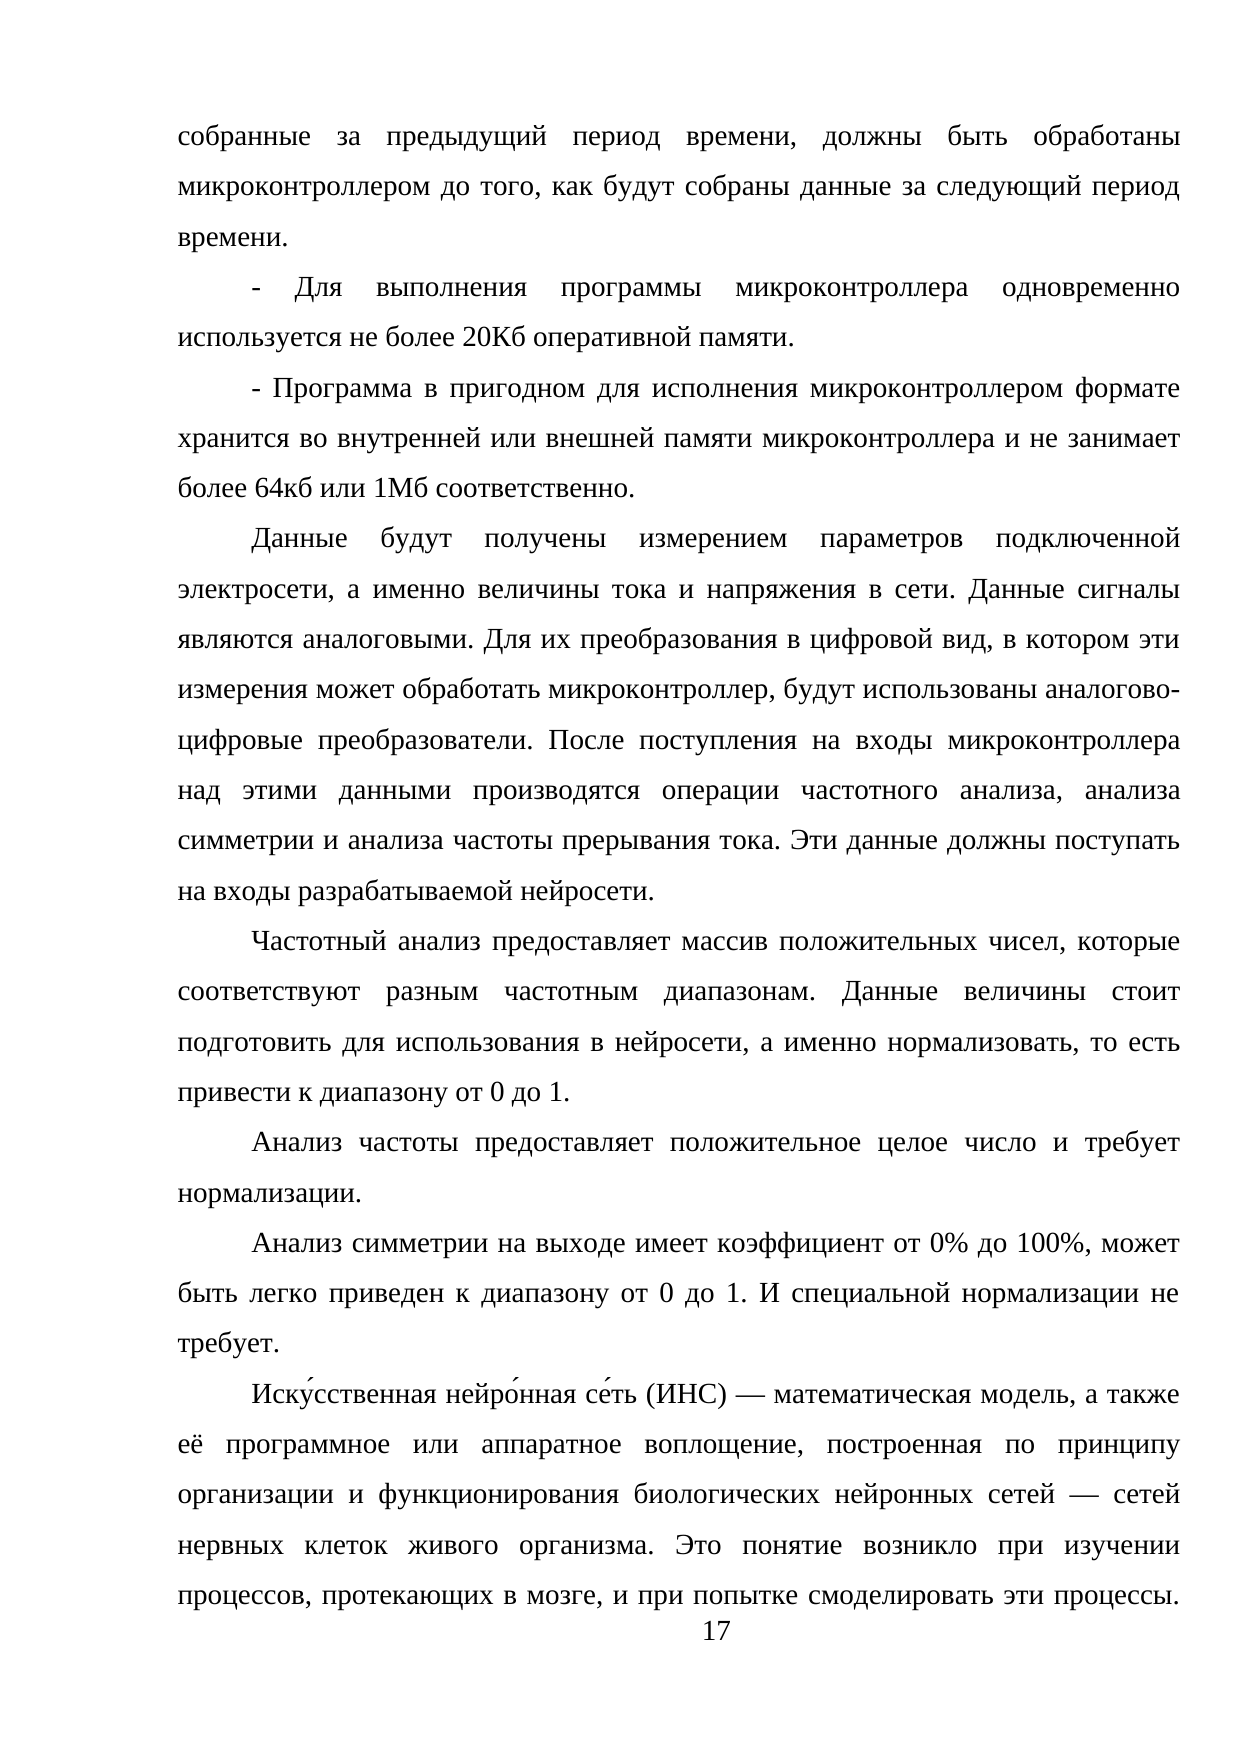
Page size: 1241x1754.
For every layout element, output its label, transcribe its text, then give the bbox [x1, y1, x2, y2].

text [177, 1376, 1181, 1611]
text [177, 118, 1181, 252]
text - Программа в пригодном для исполнения микроконтроллером формате хранится во внутренней или внешней памяти микроконтроллера и не занимает более 64кб или 1Мб соответственно. [177, 370, 1181, 504]
text Анализ симметрии на выходе имеет коэффициент от 0% до 100%, может быть легко приведен к диапазону от 0 до 1. И специальной нормализации не требует. [177, 1225, 1181, 1359]
text Анализ частоты предоставляет положительное целое число и требует нормализации. [177, 1124, 1181, 1208]
text Данные будут получены измерением параметров подключенной электросети, а именно величины тока и напряжения в сети. Данные сигналы являются аналоговыми. Для их преобразования в цифровой вид, в котором эти измерения может обработать микроконтроллер, будут использованы аналогово-цифровые преобразователи. После поступления на входы микроконтроллера над этими данными производятся операции частотного анализа, анализа симметрии и анализа частоты прерывания тока. Эти данные должны поступать на входы разрабатываемой нейросети. [177, 521, 1181, 906]
text - Для выполнения программы микроконтроллера одновременно используется не более 20Кб оперативной памяти. [177, 269, 1181, 353]
text Частотный анализ предоставляет массив положительных чисел, которые соответствуют разным частотным диапазонам. Данные величины стоит подготовить для использования в нейросети, а именно нормализовать, то есть привести к диапазону от 0 до 1. [177, 923, 1181, 1108]
